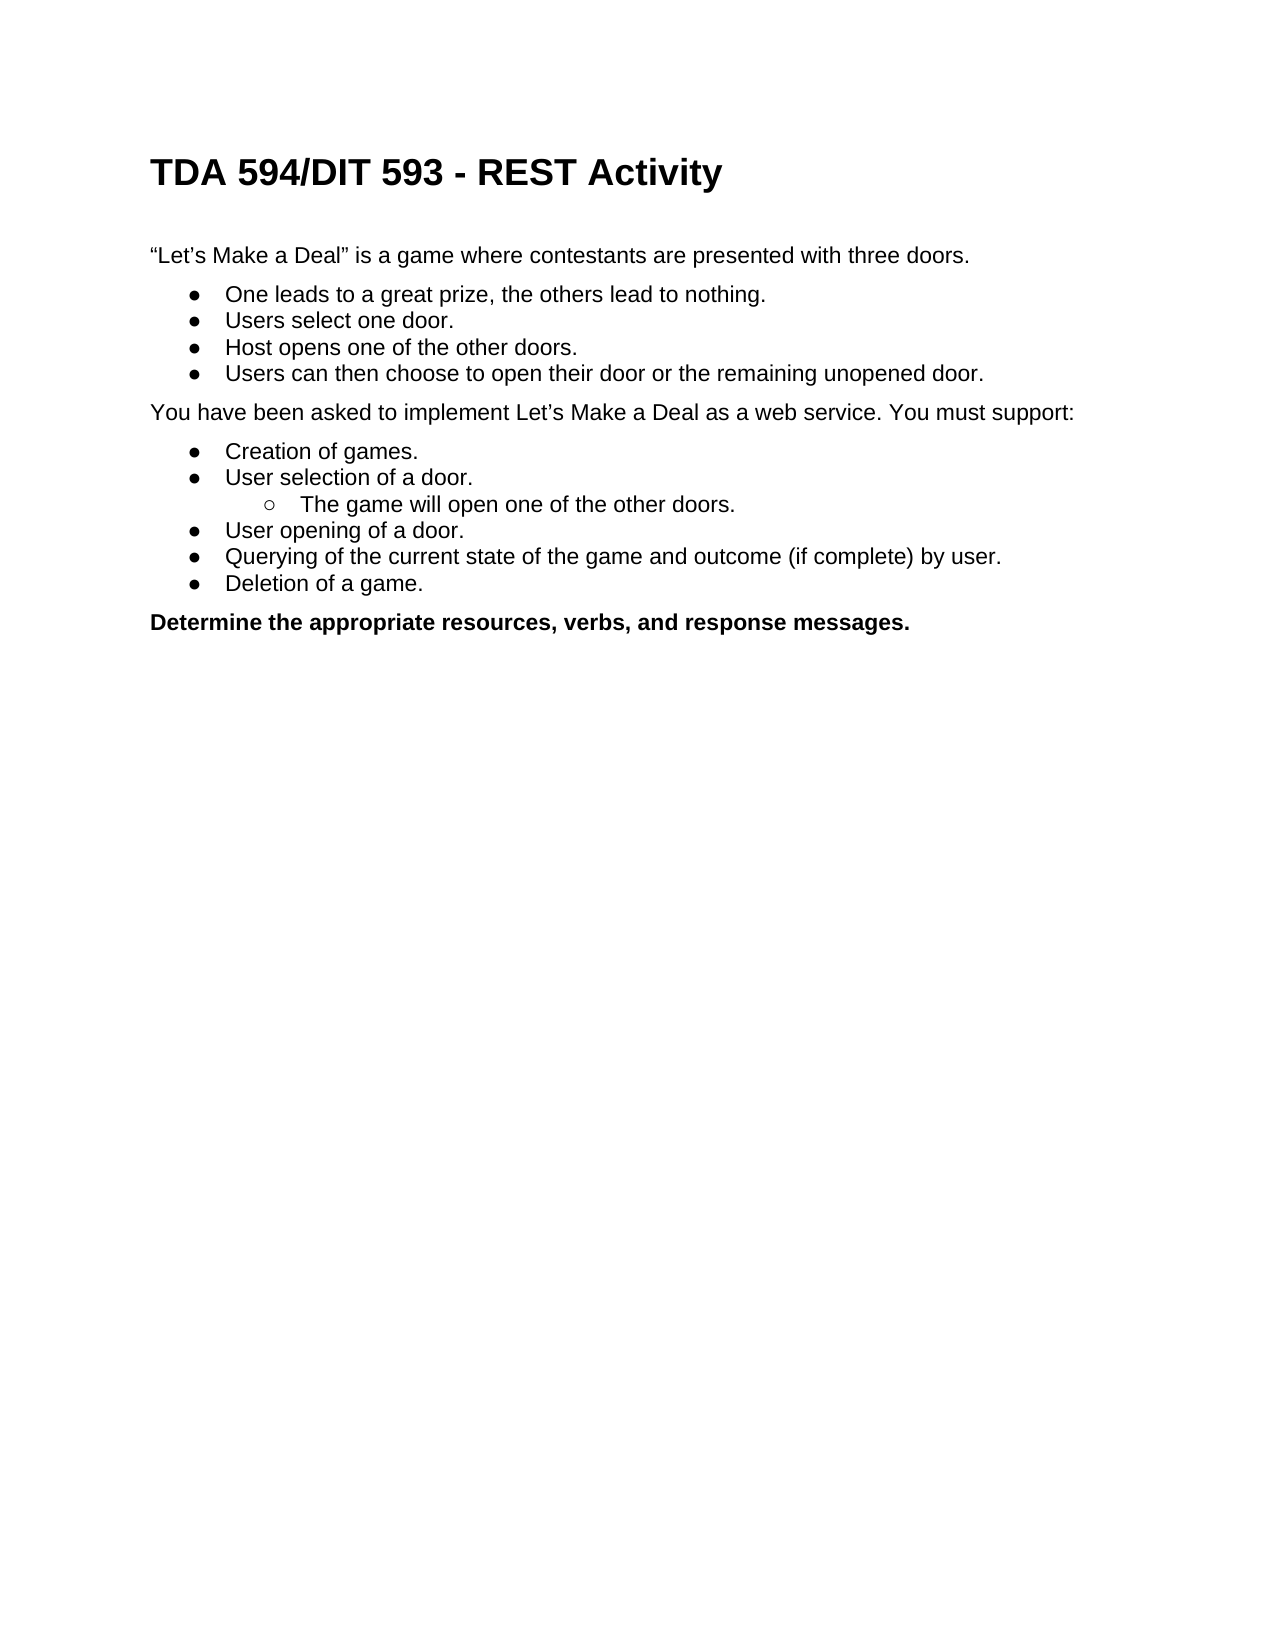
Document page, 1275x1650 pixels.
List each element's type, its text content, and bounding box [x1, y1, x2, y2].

text You have been asked to implement Let’s Make a Deal as a web service. You must support: [150, 399, 1125, 425]
list Querying of the current state of the game and outcome (if complete) by user. [187, 543, 1125, 570]
list Creation of games. [187, 438, 1125, 464]
list Host opens one of the other doors. [187, 334, 1125, 360]
list User opening of a door. [187, 517, 1125, 543]
text “Let’s Make a Deal” is a game where contestants are presented with three doors. [150, 242, 1125, 269]
text Determine the appropriate resources, verbs, and response messages. [150, 608, 1125, 635]
list Deletion of a game. [187, 570, 1125, 596]
list User selection of a door. [187, 464, 1125, 491]
list The game will open one of the other doors. [262, 491, 1125, 517]
list Users can then choose to open their door or the remaining unopened door. [187, 360, 1125, 387]
text TDA 594/DIT 593 - REST Activity [150, 150, 1125, 193]
list One leads to a great prize, the others lead to nothing. [187, 281, 1125, 307]
list Users select one door. [187, 307, 1125, 334]
